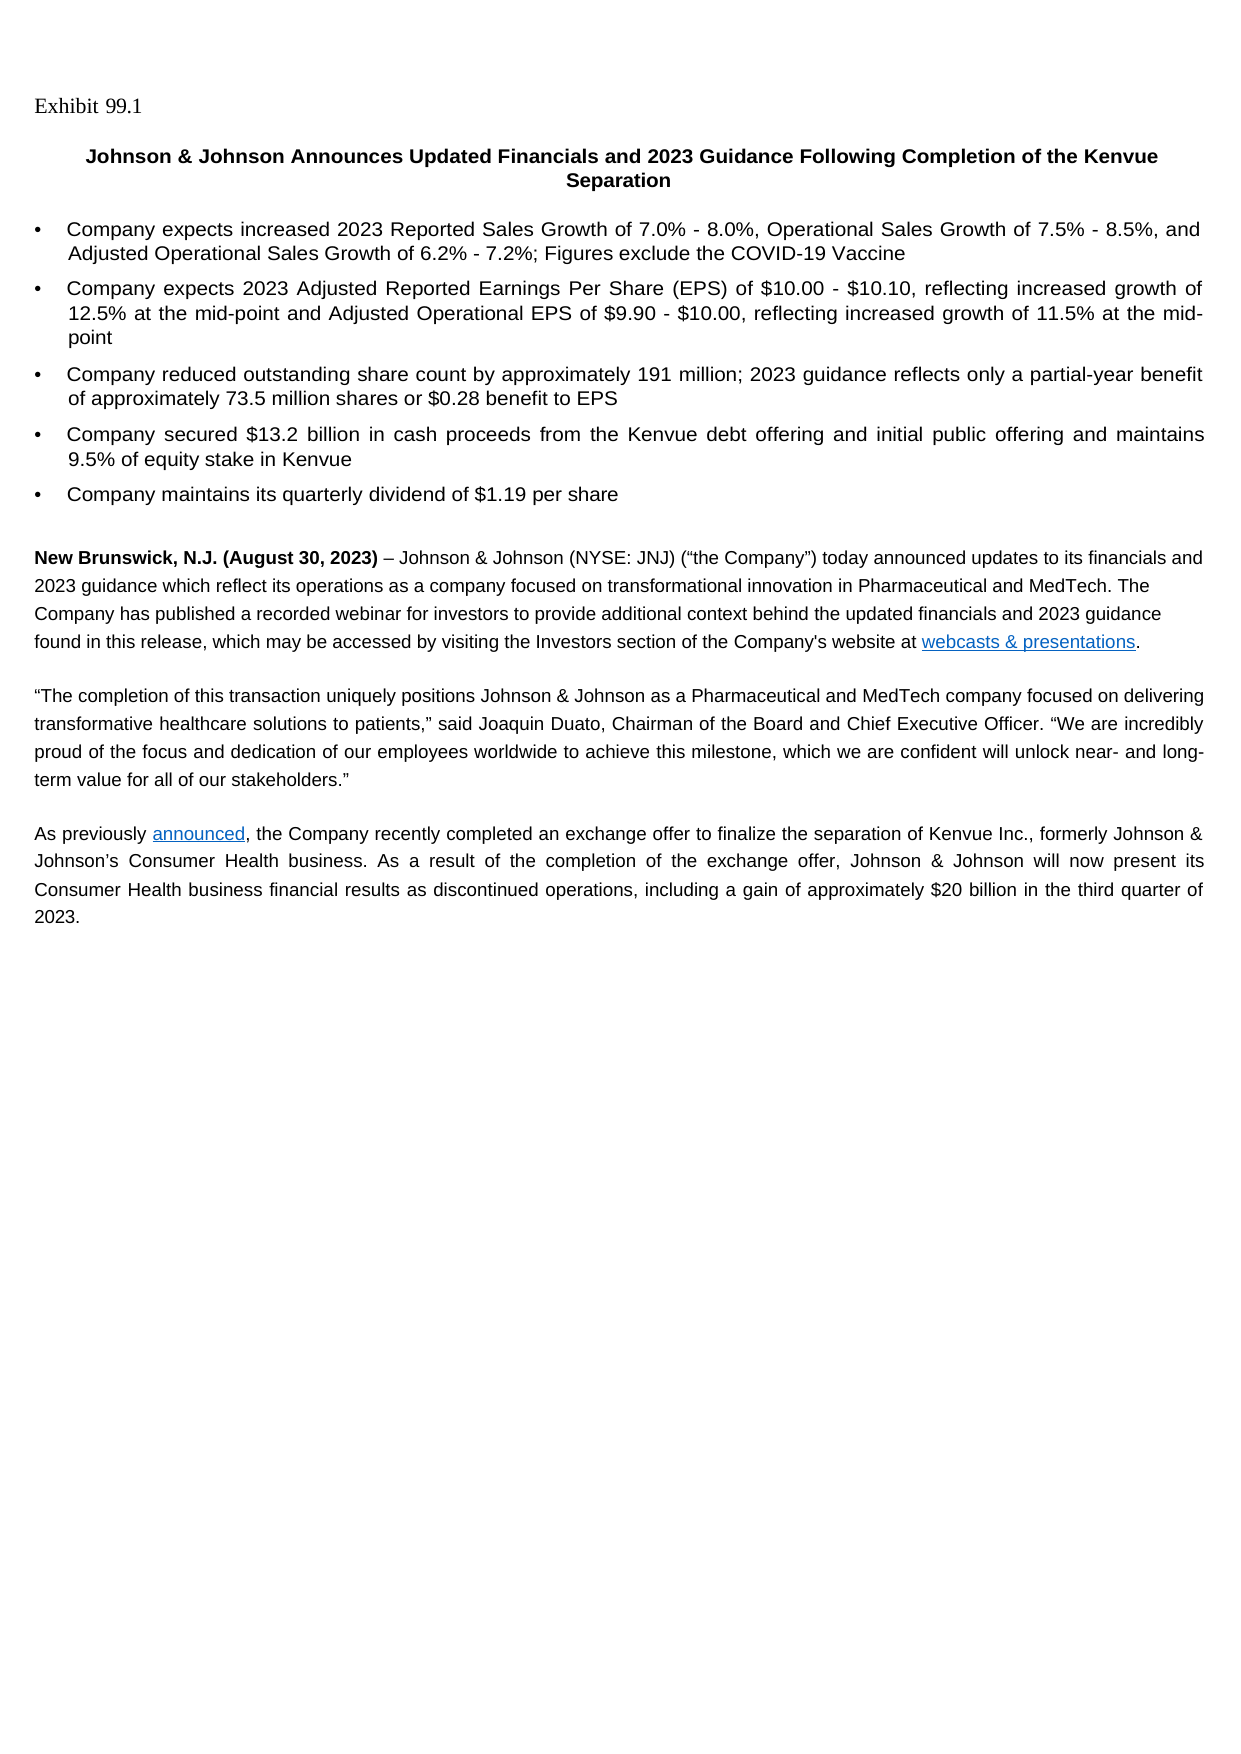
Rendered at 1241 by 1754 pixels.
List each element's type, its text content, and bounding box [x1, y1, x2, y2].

text Exhibit 99.1 [34, 93, 1217, 119]
list Company expects increased 2023 Reported Sales Growth of 7.0% - 8.0%, Operational Sales Growth of 7.5% - 8.5%, and Adjusted Operational Sales Growth of 6.2% - 7.2%; Figures exclude the COVID-19 Vaccine [34, 217, 1204, 265]
text As previously announced, the Company recently completed an exchange offer to finalize the separation of Kenvue Inc., formerly Johnson & Johnson’s Consumer Health business. As a result of the completion of the exchange offer, Johnson & Johnson will now present its Consumer Health business financial results as discontinued operations, including a gain of approximately $20 billion in the third quarter of 2023. [34, 822, 1205, 928]
text New Brunswick, N.J. (August 30, 2023) – Johnson & Johnson (NYSE: JNJ) (“the Company”) today announced updates to its financials and 2023 guidance which reflect its operations as a company focused on transformational innovation in Pharmaceutical and MedTech. The Company has published a recorded webinar for investors to provide additional context behind the updated financials and 2023 guidance found in this release, which may be accessed by visiting the Investors section of the Company's website at webcasts & presentations. [34, 547, 1206, 652]
text “The completion of this transaction uniquely positions Johnson & Johnson as a Pharmaceutical and MedTech company focused on delivering transformative healthcare solutions to patients,” said Joaquin Duato, Chairman of the Board and Chief Executive Officer. “We are incredibly proud of the focus and dedication of our employees worldwide to achieve this milestone, which we are confident will unlock near- and long- term value for all of our stakeholders.” [34, 684, 1205, 790]
list Company maintains its quarterly dividend of $1.19 per share [34, 483, 1217, 505]
list Company reduced outstanding share count by approximately 191 million; 2023 guidance reflects only a partial-year benefit of approximately 73.5 million shares or $0.28 benefit to EPS [34, 363, 1205, 409]
list Company expects 2023 Adjusted Reported Earnings Per Share (EPS) of $10.00 - $10.10, reflecting increased growth of 12.5% at the mid-point and Adjusted Operational EPS of $9.90 - $10.00, reflecting increased growth of 11.5% at the mid- point [34, 277, 1205, 349]
list Company secured $13.2 billion in cash proceeds from the Kenvue debt offering and initial public offering and maintains 9.5% of equity stake in Kenvue [34, 423, 1205, 470]
text Johnson & Johnson Announces Updated Financials and 2023 Guidance Following Completion of the Kenvue Separation [85, 145, 1195, 191]
